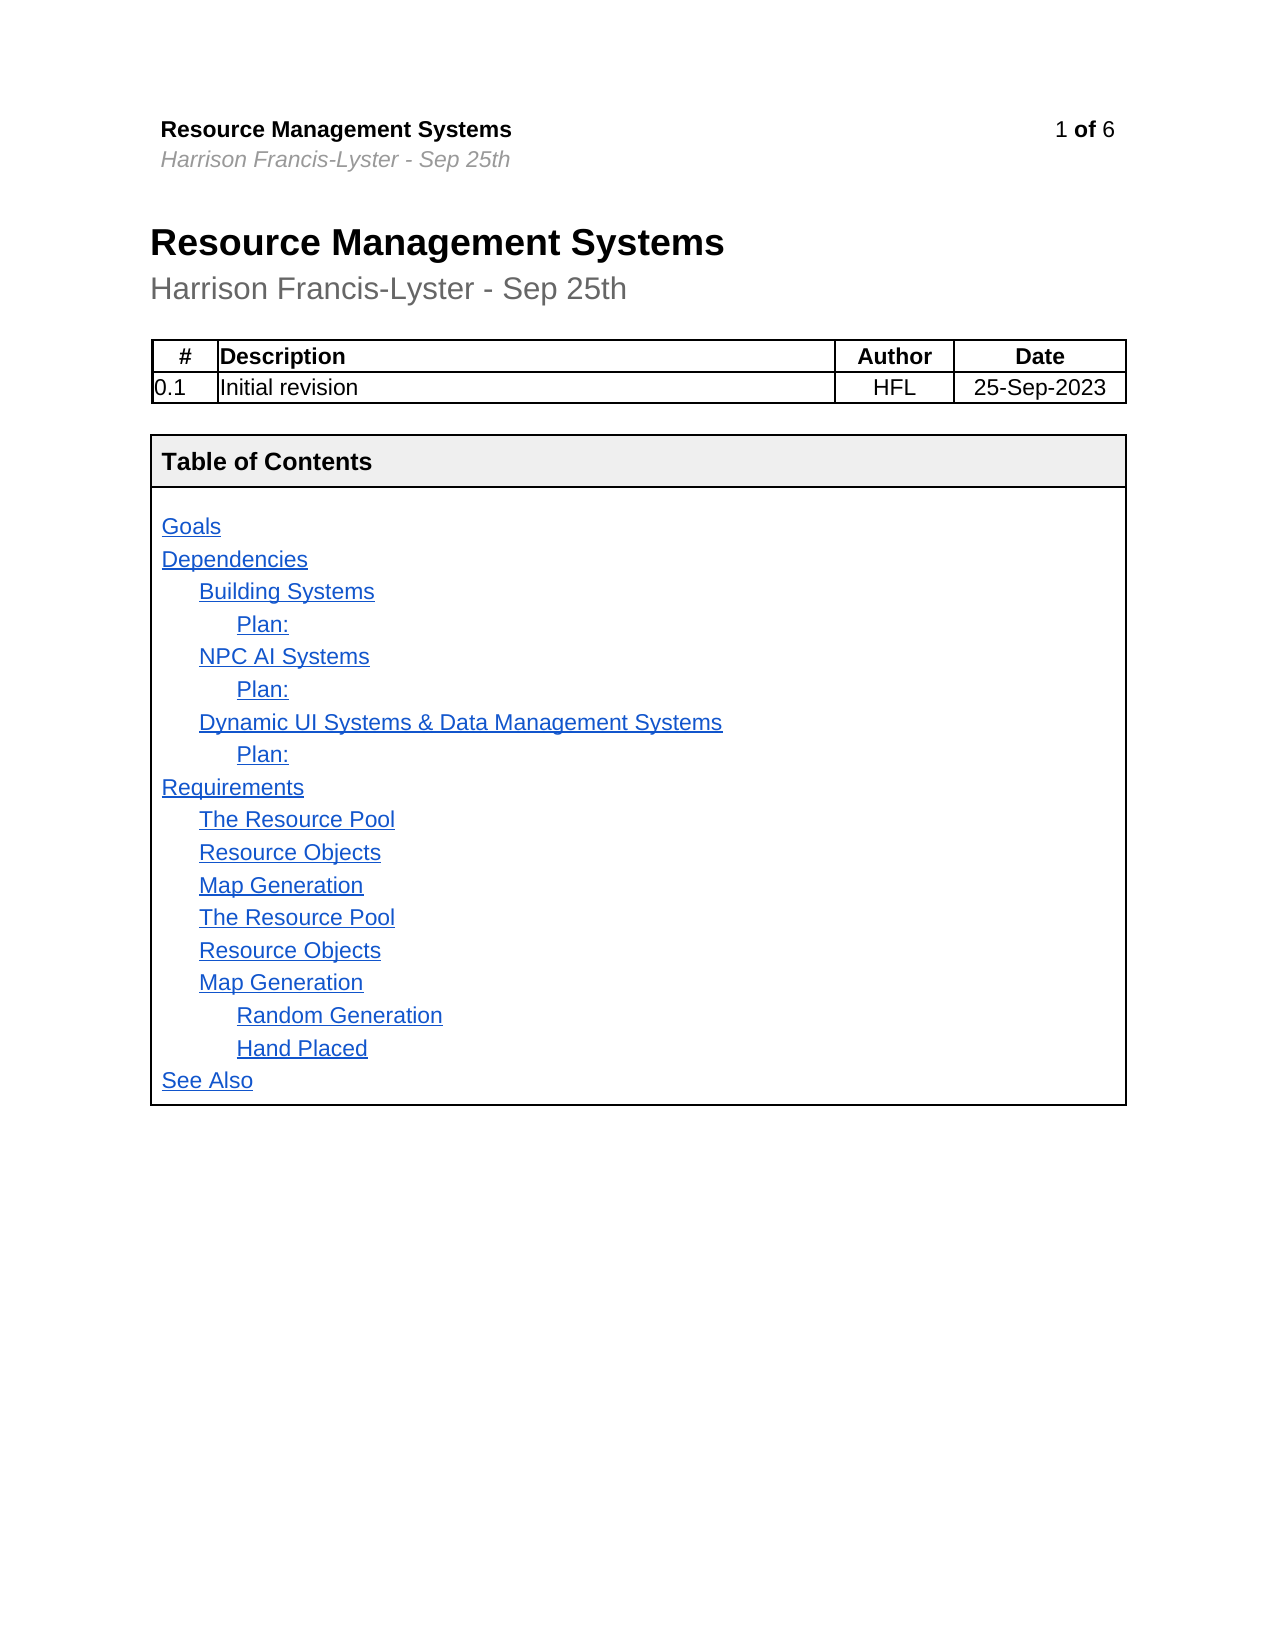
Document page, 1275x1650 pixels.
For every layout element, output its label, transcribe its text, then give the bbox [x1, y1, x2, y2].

table_header Description [219, 341, 834, 371]
table_cell Initial revision [219, 373, 834, 402]
table_cell 0.1 [154, 373, 217, 402]
table_cell [152, 488, 1125, 1104]
table_header # [154, 341, 217, 371]
text Resource Management Systems [150, 221, 1125, 264]
table_header Table of Contents [152, 436, 1125, 486]
table_cell 25-Sep-2023 [955, 373, 1125, 402]
subtitle Harrison Francis-Lyster - Sep 25th [150, 270, 1125, 306]
table_header Date [955, 341, 1125, 371]
table_cell HFL [836, 373, 953, 402]
table_header Author [836, 341, 953, 371]
